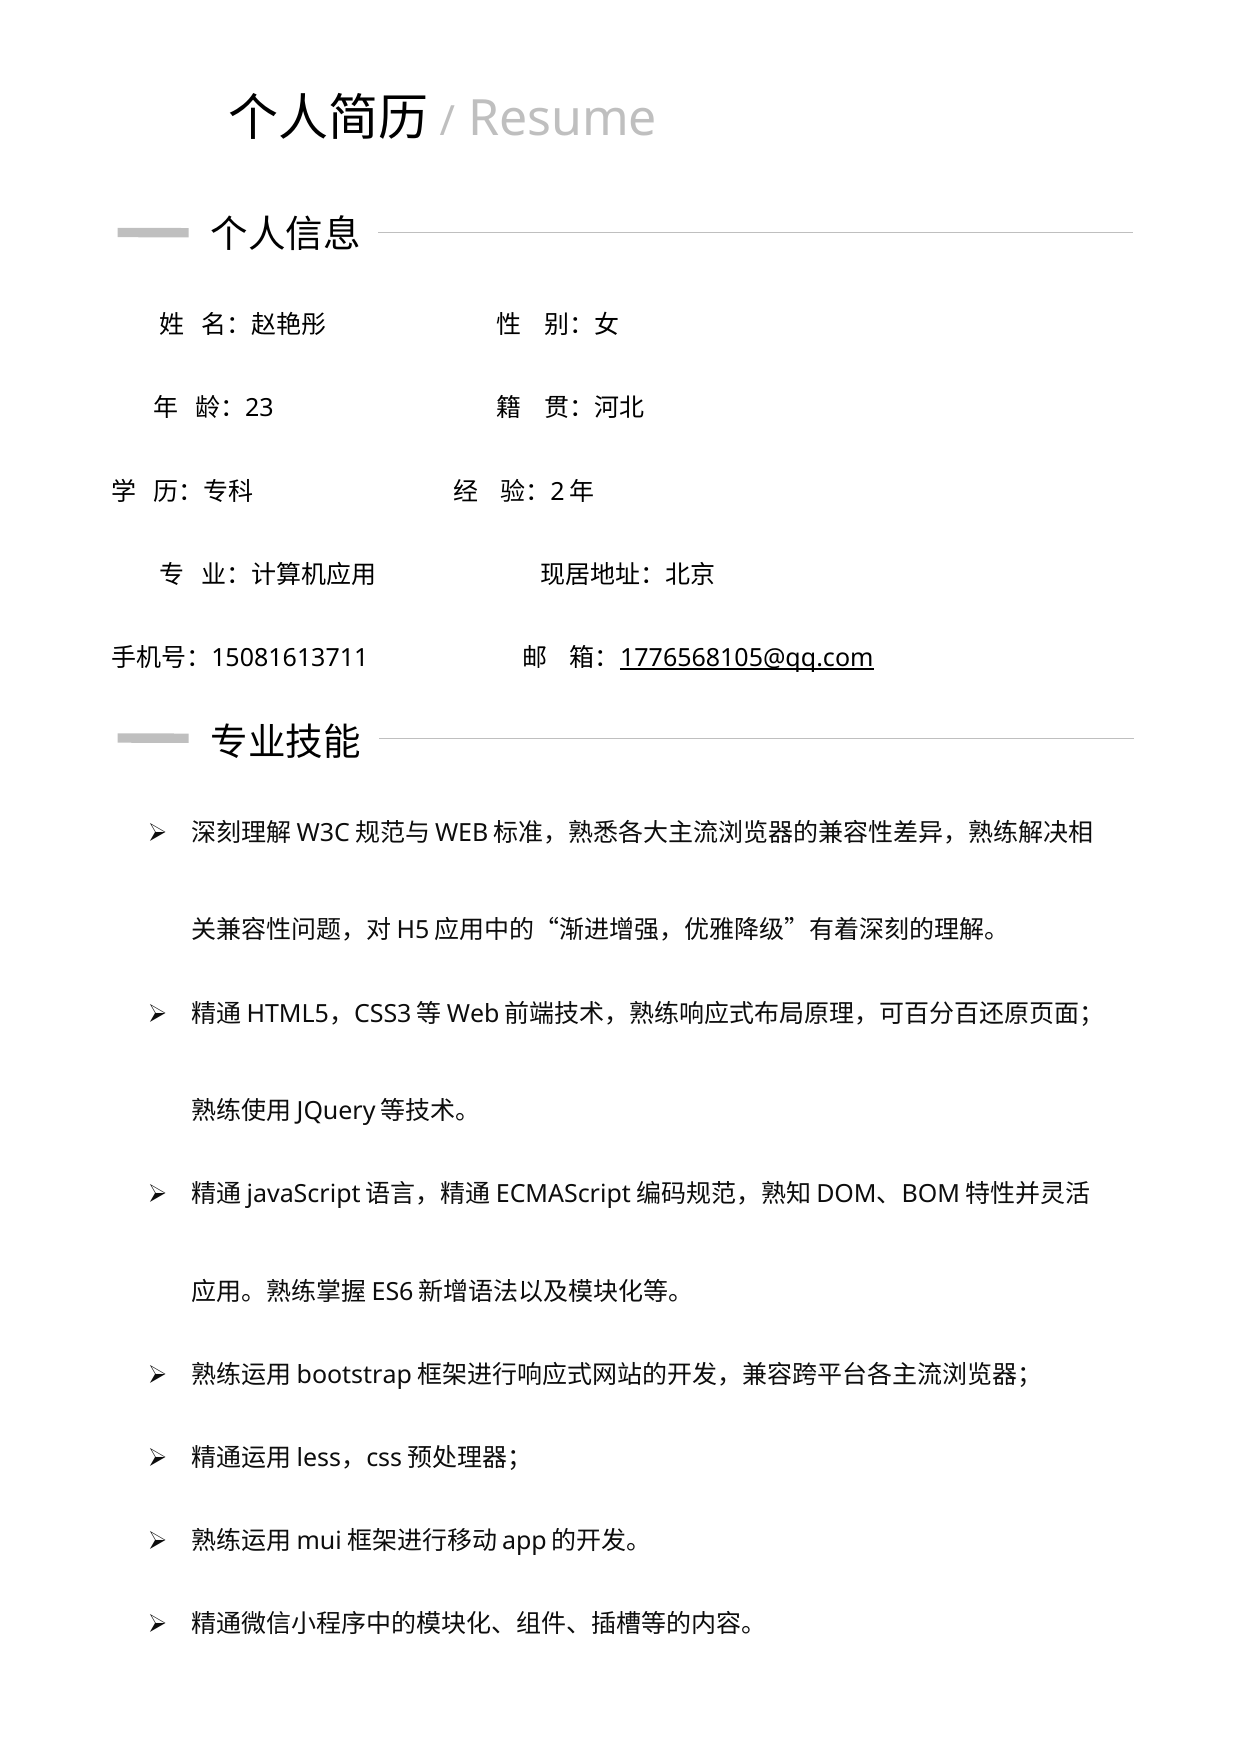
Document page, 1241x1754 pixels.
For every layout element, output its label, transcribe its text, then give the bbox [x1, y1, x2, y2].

list 熟练运用mui框架进行移动app的开发。 [148, 1506, 1107, 1571]
list 精通运用less，css预处理器； [148, 1423, 1107, 1488]
text 年 龄：23 籍 贯：河北 [59, 373, 1107, 438]
list 精通HTML5，CSS3等Web前端技术，熟练响应式布局原理，可百分百还原页面；熟练使用JQuery等技术。 [148, 979, 1107, 1141]
text 专业技能 [103, 706, 1093, 771]
text 手机号：15081613711 邮 箱：1776568105@qq.com [59, 623, 1107, 688]
text 姓 名：赵艳彤 性 别：女 [59, 290, 1078, 355]
text 学 历：专科 经 验：2年 [59, 457, 1107, 522]
list 深刻理解W3C规范与WEB标准，熟悉各大主流浏览器的兼容性差异，熟练解决相关兼容性问题，对H5应用中的“渐进增强，优雅降级”有着深刻的理解。 [148, 798, 1107, 961]
text 专 业：计算机应用 现居地址：北京 [59, 540, 1107, 605]
list 精通javaScript语言，精通ECMAScript编码规范，熟知DOM、BOM特性并灵活应用。熟练掌握ES6新增语法以及模块化等。 [148, 1159, 1107, 1322]
text 个人信息 [103, 198, 1093, 263]
list 熟练运用bootstrap框架进行响应式网站的开发，兼容跨平台各主流浏览器； [148, 1340, 1107, 1405]
text 个人简历 / Resume [59, 64, 1107, 162]
list 精通微信小程序中的模块化、组件、插槽等的内容。 [148, 1589, 1107, 1654]
